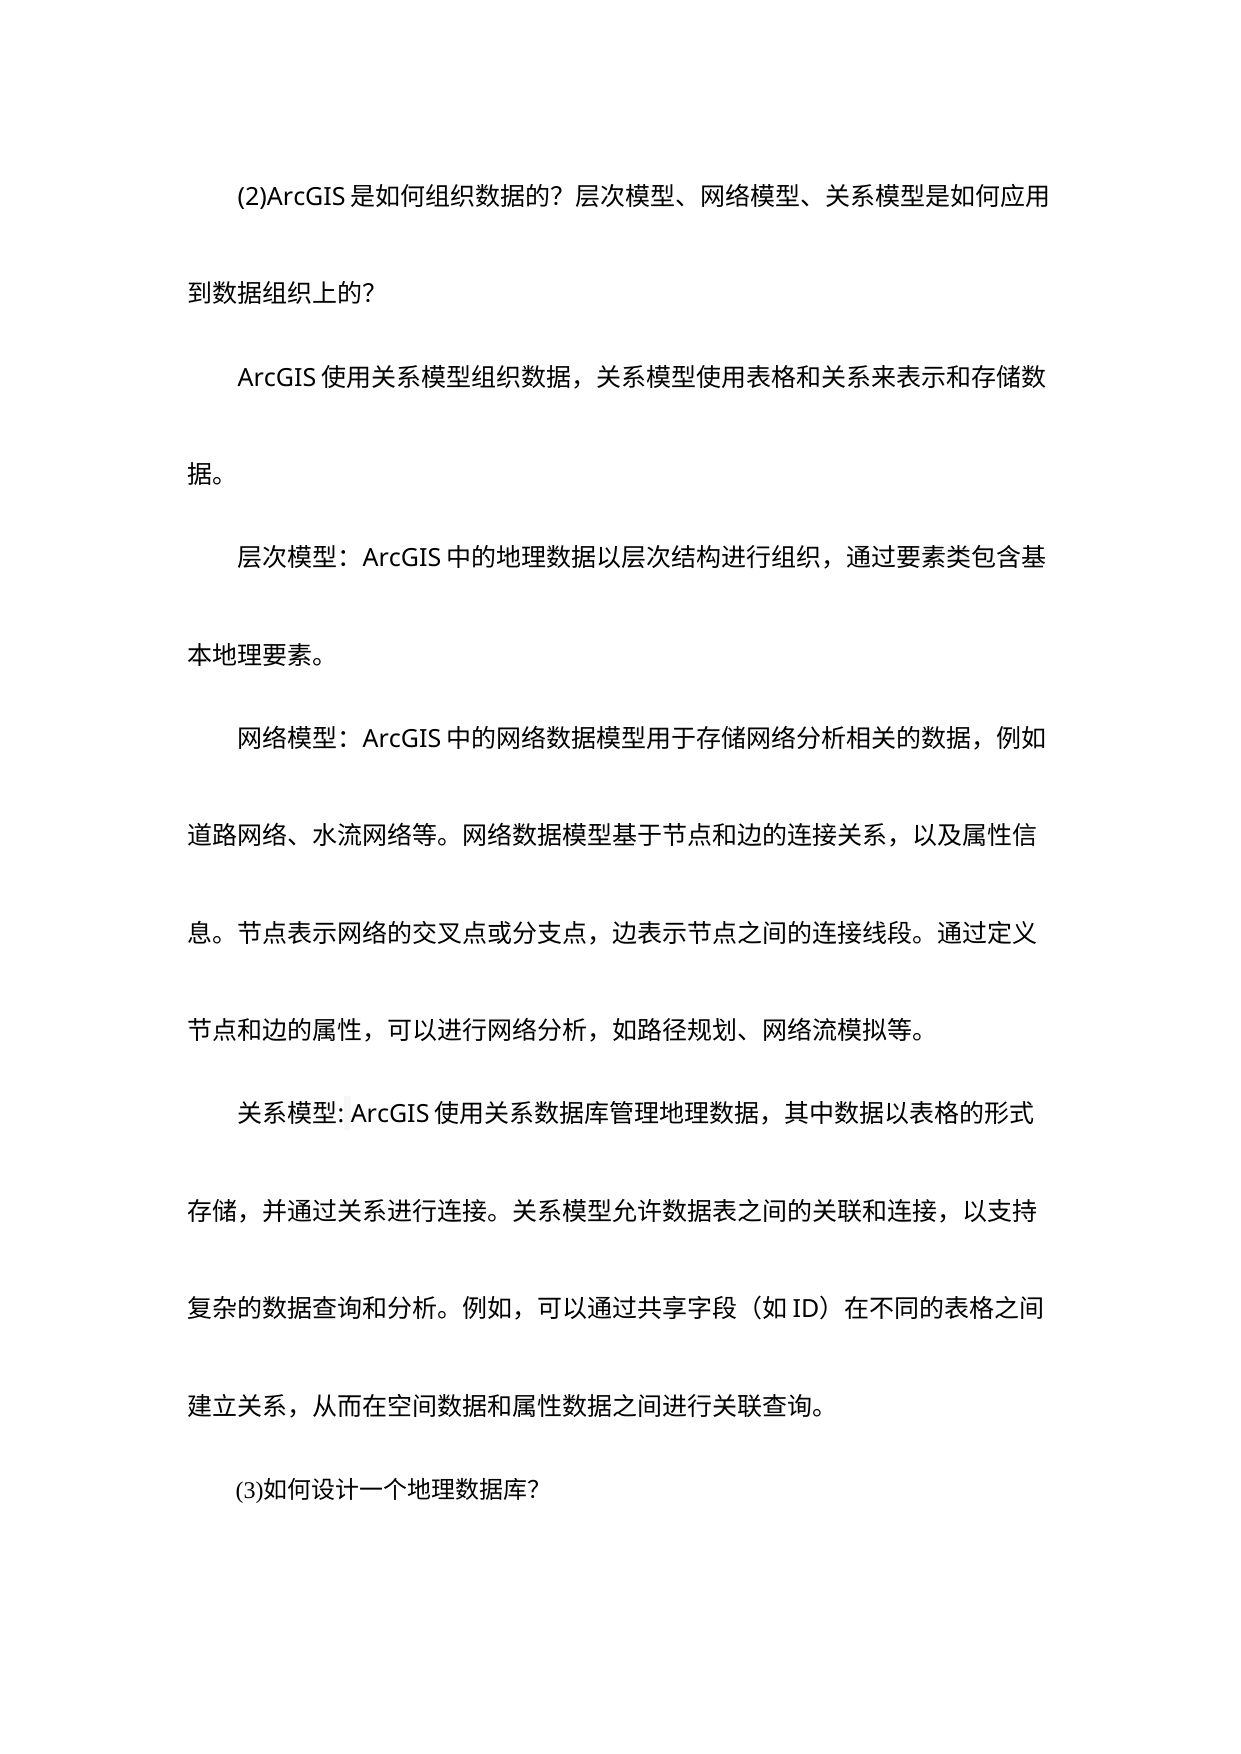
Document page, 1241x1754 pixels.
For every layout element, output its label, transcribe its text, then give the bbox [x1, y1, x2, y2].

text ArcGIS使用关系模型组织数据，关系模型使用表格和关系来表示和存储数据。 [187, 343, 1053, 505]
text (2)ArcGIS是如何组织数据的？层次模型、网络模型、关系模型是如何应用到数据组织上的？ [187, 162, 1053, 324]
text 网络模型：ArcGIS中的网络数据模型用于存储网络分析相关的数据，例如道路网络、水流网络等。网络数据模型基于节点和边的连接关系，以及属性信息。节点表示网络的交叉点或分支点，边表示节点之间的连接线段。通过定义节点和边的属性，可以进行网络分析，如路径规划、网络流模拟等。 [187, 704, 1053, 1061]
text 层次模型：ArcGIS中的地理数据以层次结构进行组织，通过要素类包含基本地理要素。 [187, 523, 1053, 686]
text (3)如何设计一个地理数据库？ [187, 1455, 1053, 1520]
text 关系模型: ArcGIS使用关系数据库管理地理数据，其中数据以表格的形式存储，并通过关系进行连接。关系模型允许数据表之间的关联和连接，以支持复杂的数据查询和分析。例如，可以通过共享字段（如ID）在不同的表格之间建立关系，从而在空间数据和属性数据之间进行关联查询。 [187, 1079, 1053, 1437]
